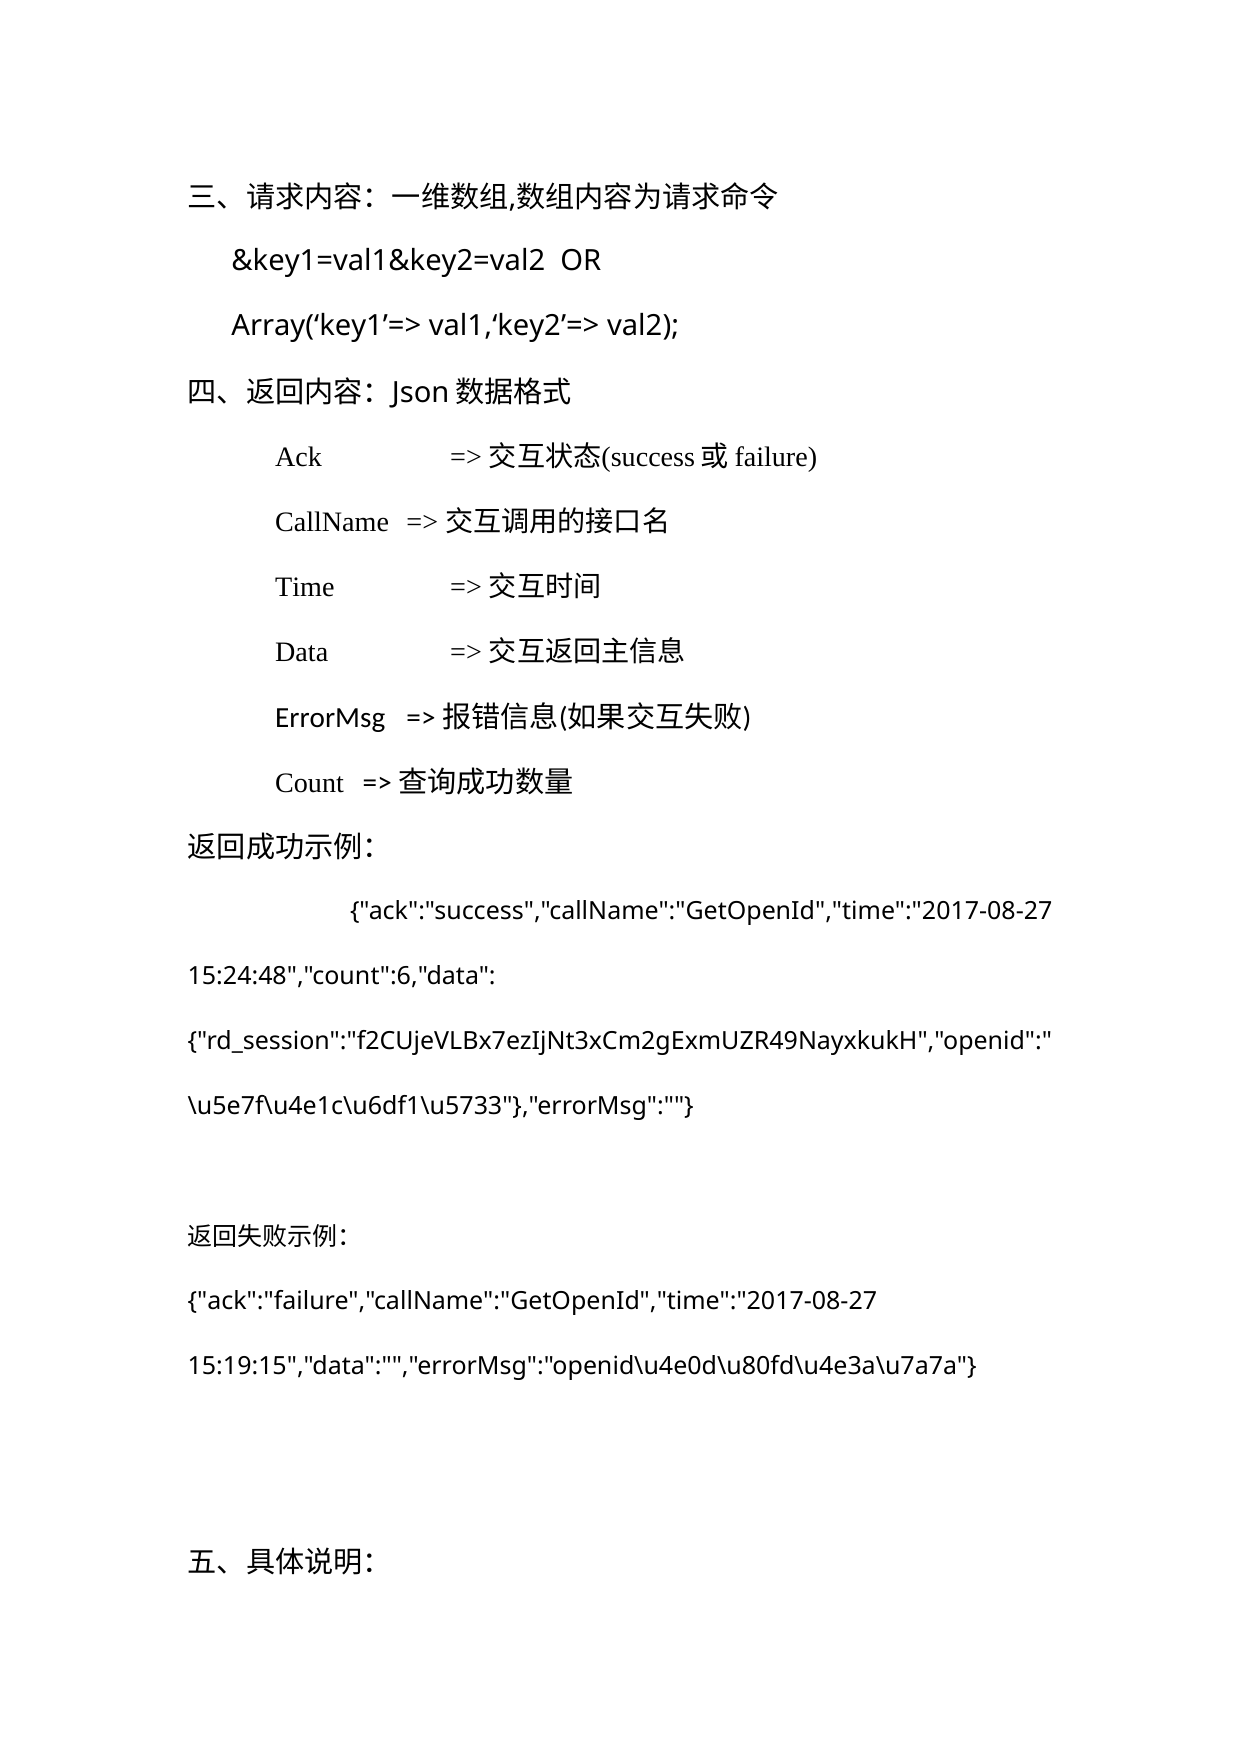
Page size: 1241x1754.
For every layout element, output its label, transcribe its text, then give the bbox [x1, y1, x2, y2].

text 返回成功示例： [187, 812, 1053, 877]
text CallName => 交互调用的接口名 [187, 487, 1053, 552]
text {"ack":"success","callName":"GetOpenId","time":"2017-08-27 15:24:48","count":6,"data":{"rd_session":"f2CUjeVLBx7ezIjNt3xCm2gExmUZR49NayxkukH","openid":"\u5e7f\u4e1c\u6df1\u5733"},"errorMsg":""} [187, 877, 1053, 1137]
text 四、返回内容：Json数据格式 [187, 357, 1053, 422]
text ErrorMsg => 报错信息(如果交互失败) [187, 682, 1053, 747]
text 返回失败示例： {"ack":"failure","callName":"GetOpenId","time":"2017-08-27 15:19:15","data":"","errorMsg":"openid\u4e0d\u80fd\u4e3a\u7a7a"} [187, 1202, 1053, 1397]
text Data => 交互返回主信息 [187, 617, 1053, 682]
text 五、具体说明： [187, 1527, 1053, 1592]
text Time => 交互时间 [187, 552, 1053, 617]
text 三、请求内容：一维数组,数组内容为请求命令 &key1=val1&key2=val2 OR [187, 162, 1053, 292]
text Array(‘key1’=> val1,‘key2’=> val2); [187, 292, 1053, 357]
text Count => 查询成功数量 [231, 747, 1053, 812]
text Ack => 交互状态(success或failure) [187, 422, 1053, 487]
